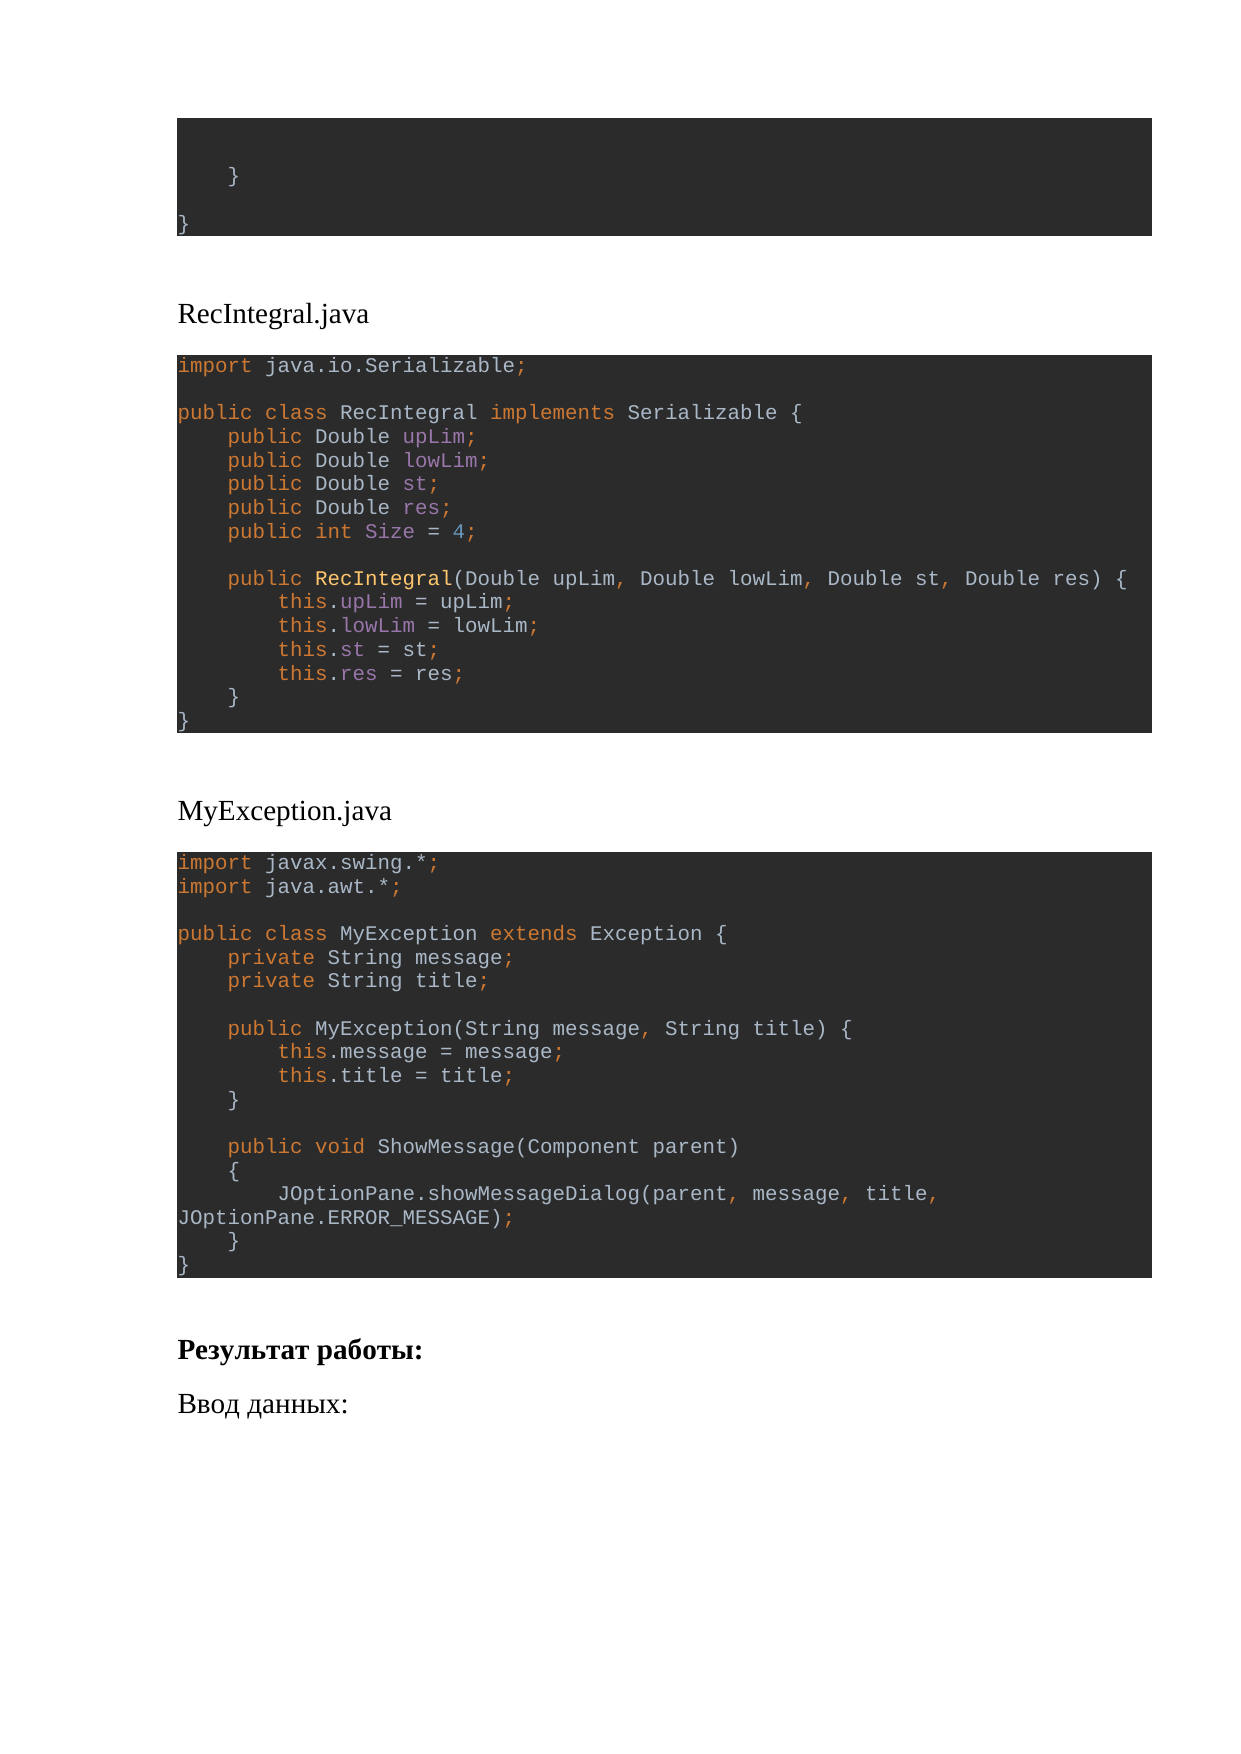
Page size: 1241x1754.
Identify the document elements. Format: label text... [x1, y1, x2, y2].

text import javax.swing.*; import java.awt.*; public class MyException extends Exception { private String message; private String title; public MyException(String message, String title) { this.message = message; this.title = title; } public void ShowMessage(Component parent) { JOptionPane.showMessageDialog(parent, message, title, JOptionPane.ERROR_MESSAGE); } } [177, 852, 1152, 1278]
text Результат работы: [177, 1332, 1152, 1366]
text RecIntegral.java [177, 296, 1152, 329]
text Ввод данных: [177, 1387, 1152, 1420]
text import java.io.Serializable; public class RecIntegral implements Serializable { public Double upLim; public Double lowLim; public Double st; public Double res; public int Size = 4; public RecIntegral(Double upLim, Double lowLim, Double st, Double res) { this.upLim = upLim; this.lowLim = lowLim; this.st = st; this.res = res; } } [177, 355, 1152, 733]
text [177, 118, 1152, 236]
text MyException.java [177, 793, 1152, 826]
